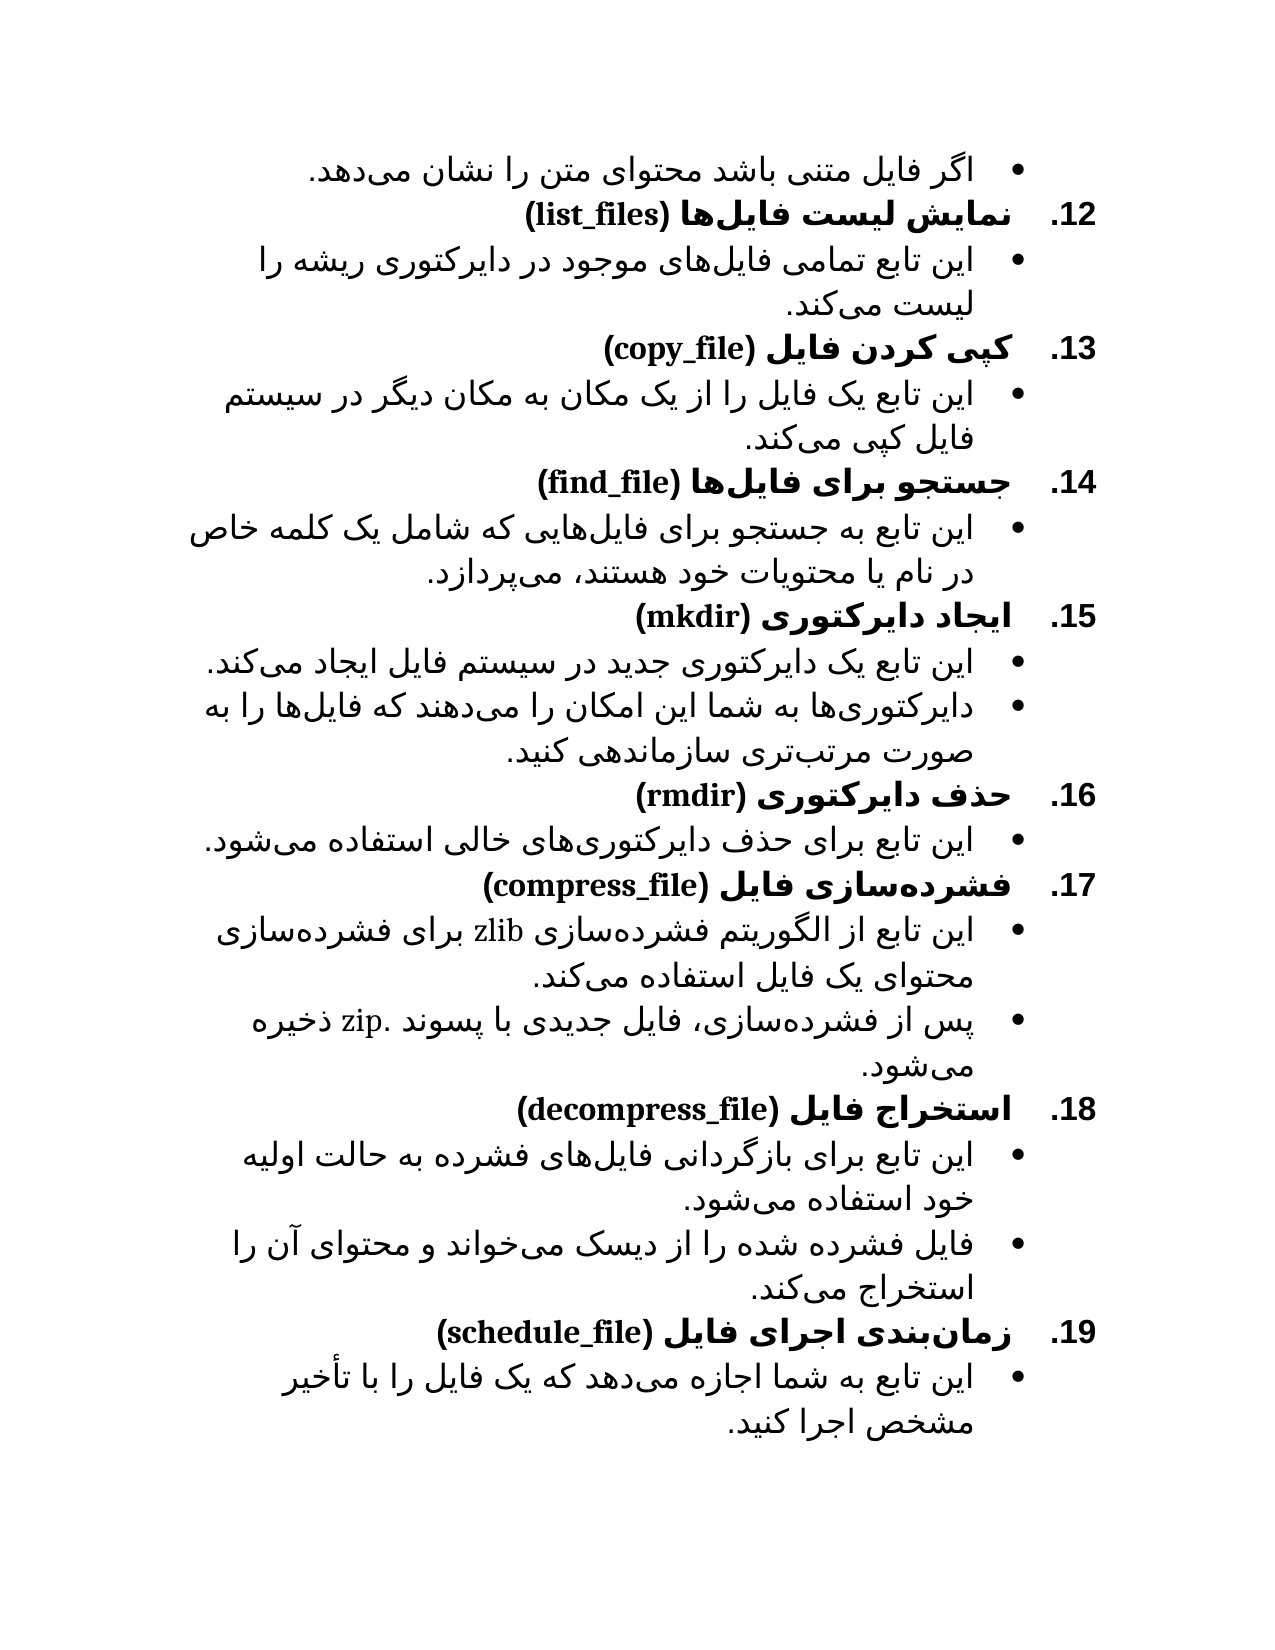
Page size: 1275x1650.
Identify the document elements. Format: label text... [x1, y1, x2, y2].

list این تابع یک دایرکتوری جدید در سیستم فایل ایجاد می‌کند. [187, 642, 1012, 681]
list این تابع تمامی فایل‌های موجود در دایرکتوری ریشه را لیست می‌کند. [187, 240, 1012, 323]
list پس از فشرده‌سازی، فایل جدیدی با پسوند .zip ذخیره می‌شود. [187, 1000, 1012, 1084]
list جستجو برای فایل‌ها (find_file) [187, 462, 1050, 502]
list حذف دایرکتوری (rmdir) [187, 775, 1050, 814]
list این تابع برای حذف دایرکتوری‌های خالی استفاده می‌شود. [187, 820, 1012, 859]
list این تابع یک فایل را از یک مکان به مکان دیگر در سیستم فایل کپی می‌کند. [187, 374, 1012, 457]
list فایل فشرده شده را از دیسک می‌خواند و محتوای آن را استخراج می‌کند. [187, 1223, 1012, 1306]
list این تابع از الگوریتم فشرده‌سازی zlib برای فشرده‌سازی محتوای یک فایل استفاده می‌کند. [187, 910, 1012, 994]
list این تابع به جستجو برای فایل‌هایی که شامل یک کلمه خاص در نام یا محتویات خود هستند، می‌پردازد. [187, 508, 1012, 591]
list این تابع به شما اجازه می‌دهد که یک فایل را با تأخیر مشخص اجرا کنید. [187, 1358, 1012, 1440]
list زمان‌بندی اجرای فایل (schedule_file) [187, 1312, 1050, 1352]
list نمایش لیست فایل‌ها (list_files) [187, 194, 1050, 234]
list کپی کردن فایل (copy_file) [187, 328, 1050, 368]
list اگر فایل متنی باشد محتوای متن را نشان می‌دهد. [187, 150, 1012, 188]
list ایجاد دایرکتوری (mkdir) [187, 596, 1050, 636]
list دایرکتوری‌ها به شما این امکان را می‌دهند که فایل‌ها را به صورت مرتب‌تری سازماندهی کنید. [187, 686, 1012, 769]
list فشرده‌سازی فایل (compress_file) [187, 865, 1050, 904]
list استخراج فایل (decompress_file) [187, 1089, 1050, 1129]
list این تابع برای بازگردانی فایل‌های فشرده به حالت اولیه خود استفاده می‌شود. [187, 1135, 1012, 1218]
